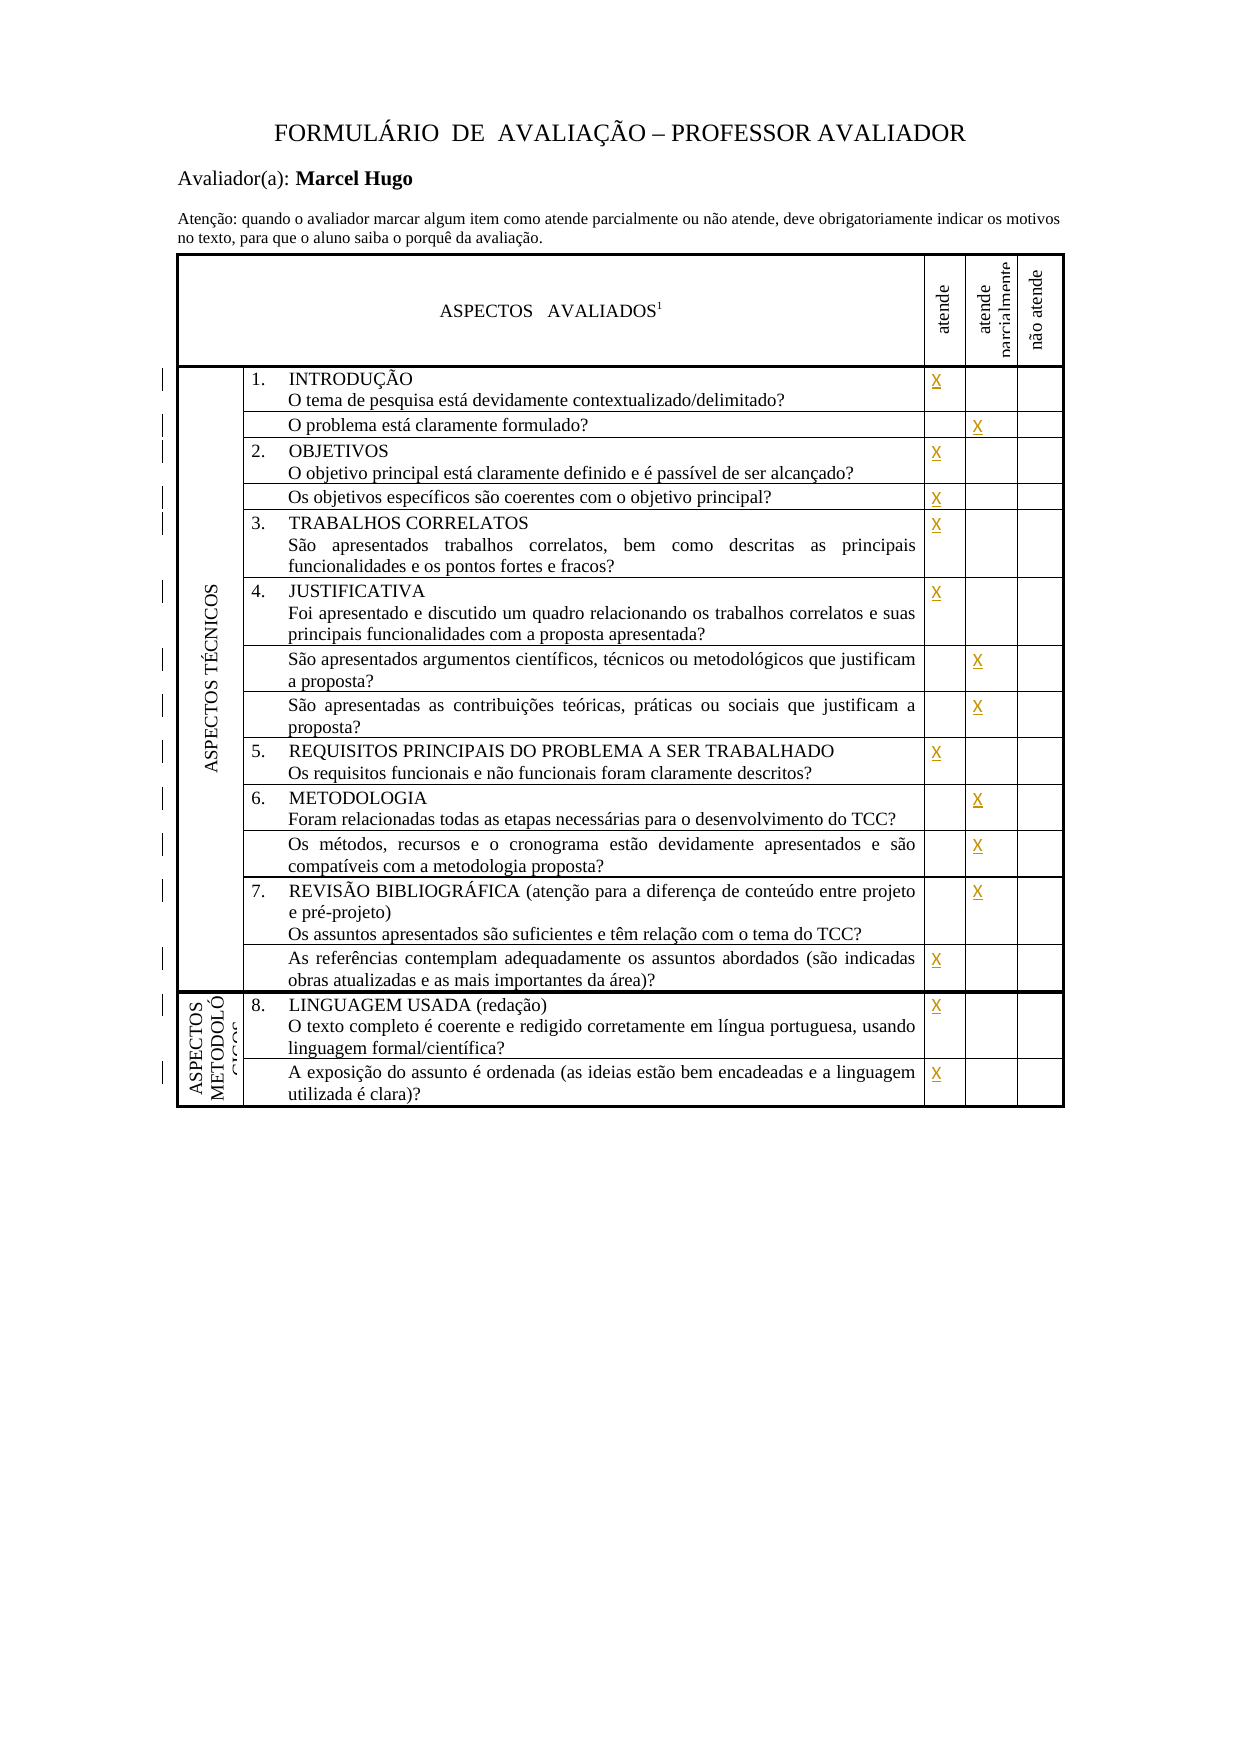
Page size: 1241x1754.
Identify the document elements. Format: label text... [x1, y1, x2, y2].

table_cell [1018, 738, 1062, 783]
table_cell A exposição do assunto é ordenada (as ideias estão bem encadeadas e a linguagem utilizada é clara)? [244, 1059, 924, 1104]
table_header atende [925, 256, 965, 364]
table_cell [966, 692, 1017, 737]
table_header ASPECTOS AVALIADOS1 [179, 256, 924, 364]
table_cell O problema está claramente formulado? [244, 412, 924, 437]
table_cell Os objetivos específicos são coerentes com o objetivo principal? [244, 484, 924, 509]
table_cell [925, 646, 965, 691]
table_cell [966, 484, 1017, 509]
table_cell [1018, 646, 1062, 691]
table_cell São apresentados argumentos científicos, técnicos ou metodológicos que justificam a proposta? [244, 646, 924, 691]
table_cell LINGUAGEM USADA (redação) O texto completo é coerente e redigido corretamente em língua portuguesa, usando linguagem formal/científica? [244, 994, 924, 1058]
table_cell [966, 738, 1017, 783]
table_cell [966, 785, 1017, 830]
table_cell [966, 412, 1017, 437]
table_cell TRABALHOS CORRELATOS São apresentados trabalhos correlatos, bem como descritas as principais funcionalidades e os pontos fortes e fracos? [244, 510, 924, 577]
table_cell [966, 1059, 1017, 1104]
table_cell [925, 368, 965, 411]
table_cell [966, 368, 1017, 411]
table_cell [1018, 878, 1062, 944]
table_cell [1018, 994, 1062, 1058]
table_header não atende [1018, 256, 1062, 364]
table_cell INTRODUÇÃO O tema de pesquisa está devidamente contextualizado/delimitado? [244, 368, 924, 411]
table_cell ASPECTOS TÉCNICOS [179, 368, 243, 990]
table_cell [1018, 368, 1062, 411]
table_cell OBJETIVOS O objetivo principal está claramente definido e é passível de ser alcançado? [244, 438, 924, 483]
table_cell [966, 646, 1017, 691]
table_cell [966, 831, 1017, 876]
table_cell [1018, 484, 1062, 509]
table_cell METODOLOGIA Foram relacionadas todas as etapas necessárias para o desenvolvimento do TCC? [244, 785, 924, 830]
table_cell [1018, 945, 1062, 990]
table_cell [1018, 578, 1062, 645]
table_cell [925, 1059, 965, 1104]
table_cell [966, 994, 1017, 1058]
table_cell ASPECTOS METODOLÓGICOS [179, 994, 243, 1104]
table_cell [925, 484, 965, 509]
table_cell [925, 994, 965, 1058]
table_cell [925, 578, 965, 645]
table_cell [1018, 1059, 1062, 1104]
table_cell [1018, 692, 1062, 737]
table_cell [966, 578, 1017, 645]
table_cell [1018, 510, 1062, 577]
table_cell [925, 510, 965, 577]
table_cell [1018, 785, 1062, 830]
table_cell JUSTIFICATIVA Foi apresentado e discutido um quadro relacionando os trabalhos correlatos e suas principais funcionalidades com a proposta apresentada? [244, 578, 924, 645]
table_cell [1018, 438, 1062, 483]
table_cell [966, 510, 1017, 577]
table_cell [925, 412, 965, 437]
table_cell As referências contemplam adequadamente os assuntos abordados (são indicadas obras atualizadas e as mais importantes da área)? [244, 945, 924, 990]
table_cell [925, 831, 965, 876]
table_cell [966, 878, 1017, 944]
table_cell [925, 878, 965, 944]
text Atenção: quando o avaliador marcar algum item como atende parcialmente ou não atende, deve obrigatoriamente indicar os motivos no texto, para que o aluno saiba o porquê da avaliação. [177, 208, 1063, 247]
table_cell [925, 438, 965, 483]
text FORMULÁRIO DE avaliação – PROFESSOR AVALIADOR [177, 118, 1063, 147]
table_cell [966, 945, 1017, 990]
table_cell São apresentadas as contribuições teóricas, práticas ou sociais que justificam a proposta? [244, 692, 924, 737]
table_cell [1018, 831, 1062, 876]
text Avaliador(a): Marcel Hugo [177, 166, 1063, 190]
table_cell [925, 785, 965, 830]
table_cell [925, 945, 965, 990]
table_cell Os métodos, recursos e o cronograma estão devidamente apresentados e são compatíveis com a metodologia proposta? [244, 831, 924, 876]
table_cell REVISÃO BIBLIOGRÁFICA (atenção para a diferença de conteúdo entre projeto e pré-projeto) Os assuntos apresentados são suficientes e têm relação com o tema do TCC? [244, 878, 924, 944]
table_cell [1018, 412, 1062, 437]
table_cell [925, 692, 965, 737]
table_header atende parcialmente [966, 256, 1017, 364]
table_cell REQUISITOS PRINCIPAIS DO PROBLEMA A SER TRABALHADO Os requisitos funcionais e não funcionais foram claramente descritos? [244, 738, 924, 783]
table_cell [925, 738, 965, 783]
table_cell [966, 438, 1017, 483]
